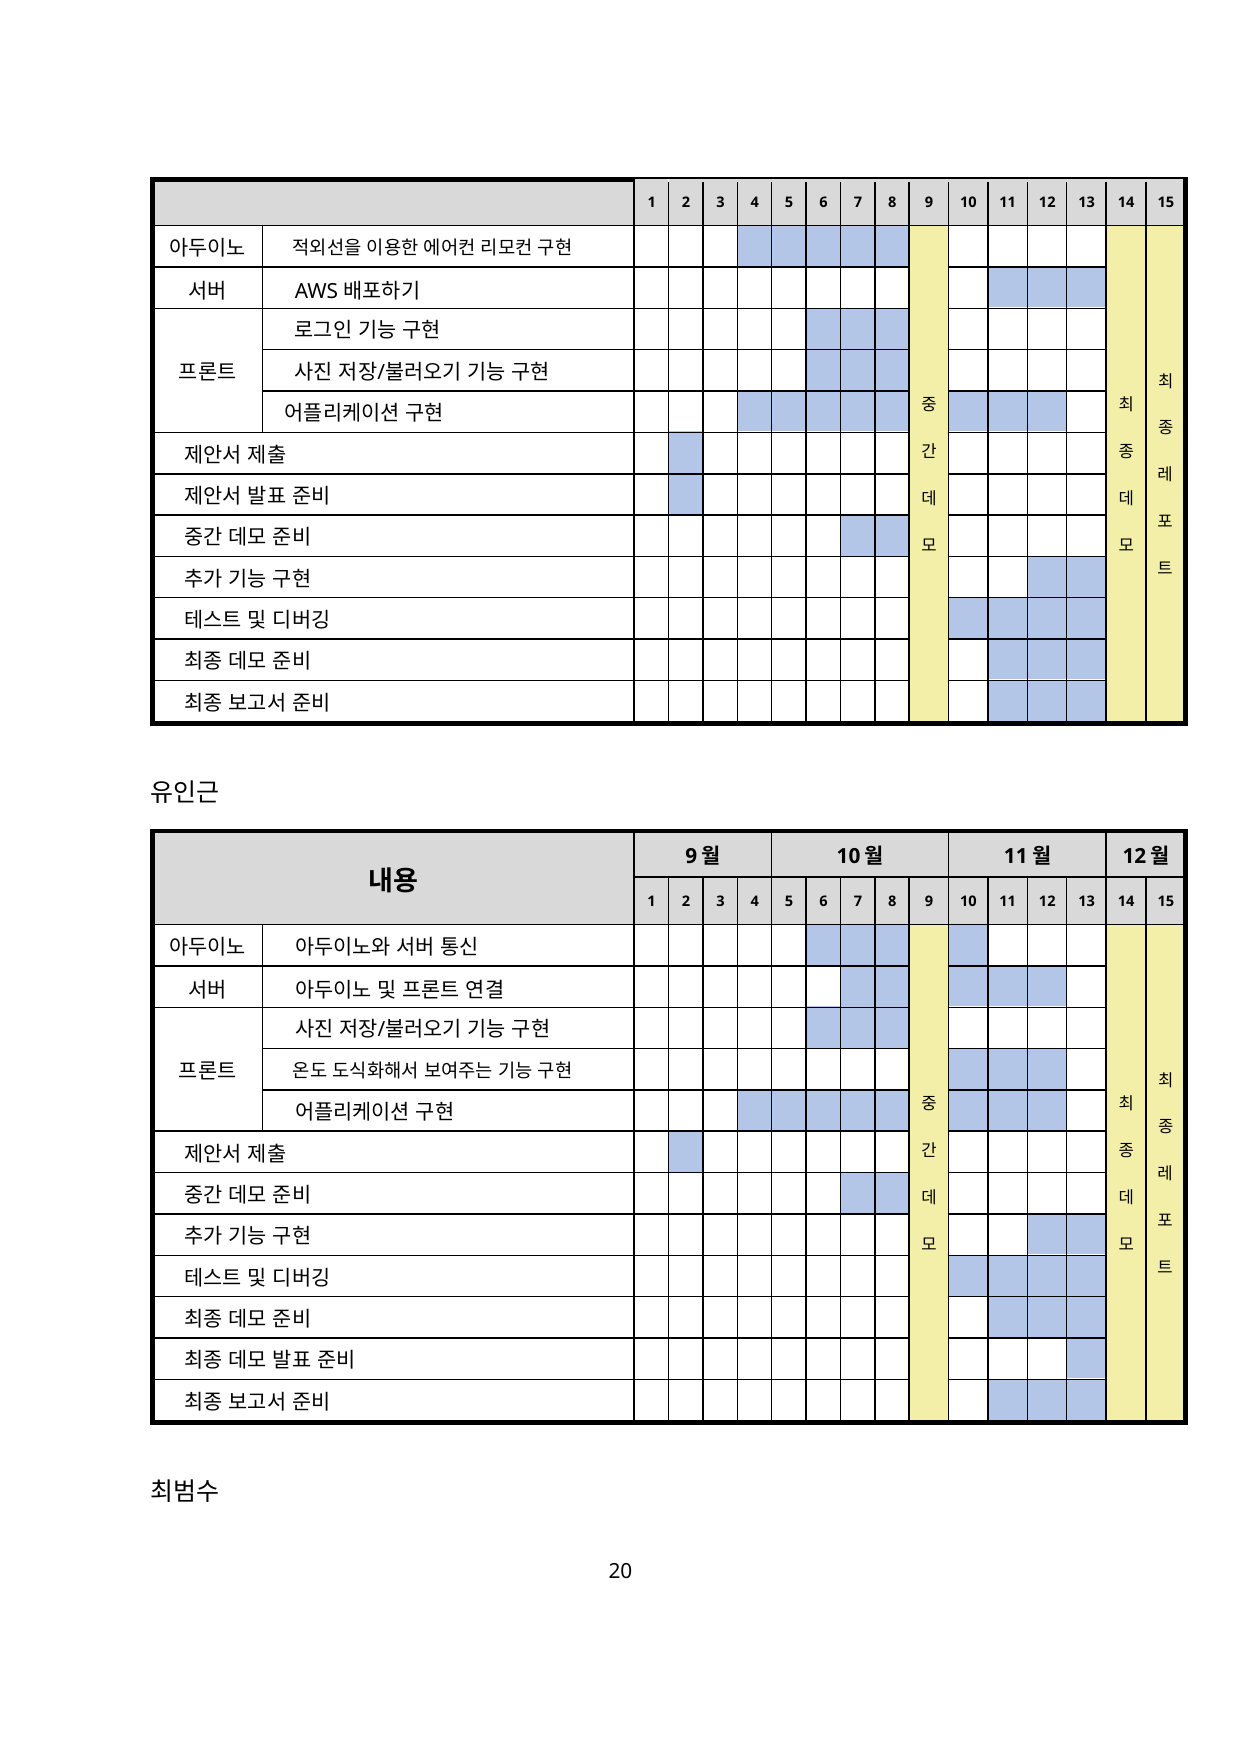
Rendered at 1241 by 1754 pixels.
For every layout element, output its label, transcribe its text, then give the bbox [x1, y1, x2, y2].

table_cell [635, 925, 668, 965]
table_cell [635, 1091, 668, 1130]
table_cell [738, 433, 771, 473]
table_cell [841, 392, 874, 431]
table_cell [949, 640, 987, 679]
table_cell [841, 967, 874, 1006]
table_cell [841, 1008, 874, 1048]
table_cell [669, 226, 702, 266]
table_cell [989, 1339, 1027, 1378]
table_cell [989, 433, 1027, 473]
table_cell 1 [635, 878, 668, 924]
table_cell [1028, 516, 1066, 556]
table_cell [704, 557, 737, 597]
table_cell [876, 1339, 908, 1378]
table_cell [738, 1339, 771, 1378]
table_cell [772, 226, 805, 266]
table_cell [669, 1049, 702, 1089]
table_cell [704, 268, 737, 307]
table_cell [841, 1297, 874, 1337]
table_cell [1028, 350, 1066, 390]
table_cell 최 종 레 포 트 [1147, 226, 1183, 721]
table_cell [841, 226, 874, 266]
table_cell [949, 1256, 987, 1296]
table_cell [807, 681, 840, 721]
table_cell [772, 350, 805, 390]
table_cell [738, 1380, 771, 1420]
table_cell [949, 925, 987, 965]
table_cell [1028, 1339, 1066, 1378]
table_cell [772, 1256, 805, 1296]
table_cell [669, 1008, 702, 1048]
table_header 내용 [155, 833, 633, 924]
table_cell [807, 226, 840, 266]
table_cell [635, 640, 668, 679]
table_cell [989, 226, 1027, 266]
table_cell 중 간 데 모 [910, 925, 948, 1420]
table_cell 12 [1027, 179, 1067, 225]
table_cell [772, 1008, 805, 1048]
table_cell [949, 1091, 987, 1130]
table_cell [669, 350, 702, 390]
table_cell [772, 1297, 805, 1337]
table_cell [807, 516, 840, 556]
table_cell 3 [704, 878, 737, 924]
table_cell [876, 516, 908, 556]
table_cell 서버 [155, 268, 262, 307]
table_cell [704, 226, 737, 266]
table_cell [1028, 1380, 1066, 1420]
table_cell 4 [737, 179, 772, 225]
table_cell [669, 557, 702, 597]
table_cell 온도 도식화해서 보여주는 기능 구현 [263, 1049, 633, 1089]
table_cell [989, 1008, 1027, 1048]
table_cell [669, 925, 702, 965]
table_cell [635, 1339, 668, 1378]
table_cell [989, 516, 1027, 556]
table_cell [669, 967, 702, 1006]
table_cell 제안서 제출 [155, 1132, 633, 1172]
table_cell [772, 1339, 805, 1378]
table_cell [669, 475, 702, 514]
table_cell [841, 925, 874, 965]
table_cell 10 [949, 878, 987, 924]
table_cell [669, 1297, 702, 1337]
table_cell 테스트 및 디버깅 [155, 1256, 633, 1296]
text 최범수 [150, 1472, 1090, 1508]
table_cell [841, 1256, 874, 1296]
table_cell [1067, 516, 1105, 556]
table_cell 11 [989, 878, 1027, 924]
table_cell [841, 1173, 874, 1213]
table_cell [841, 433, 874, 473]
table_cell [876, 350, 908, 390]
table_cell [772, 1132, 805, 1172]
table_cell 15 [1147, 878, 1183, 924]
table_cell [738, 475, 771, 514]
table_cell [738, 268, 771, 307]
table_cell [807, 925, 840, 965]
table_cell [989, 1091, 1027, 1130]
table_cell [669, 392, 702, 431]
table_cell [669, 598, 702, 638]
table_cell [876, 640, 908, 679]
table_cell [841, 516, 874, 556]
table_cell [738, 392, 771, 431]
table_cell [635, 392, 668, 431]
table_cell [738, 557, 771, 597]
table_header 12월 [1107, 833, 1183, 876]
table_cell 적외선을 이용한 에어컨 리모컨 구현 [263, 226, 633, 266]
table_cell 최종 보고서 준비 [155, 1380, 633, 1420]
table_cell [1028, 1008, 1066, 1048]
table_cell 최종 데모 발표 준비 [155, 1339, 633, 1378]
table_cell [949, 598, 987, 638]
table_cell [635, 1049, 668, 1089]
table_cell [738, 1049, 771, 1089]
table_cell AWS 배포하기 [263, 268, 633, 307]
table_cell [989, 1380, 1027, 1420]
table_header 10월 [772, 833, 948, 876]
table_cell [989, 967, 1027, 1006]
table_cell [704, 516, 737, 556]
table_cell [841, 557, 874, 597]
table_cell [704, 598, 737, 638]
table_cell [876, 681, 908, 721]
table_header 내용 [155, 182, 633, 225]
table_cell [738, 309, 771, 349]
table_cell 아두이노 [155, 925, 262, 965]
table_cell [738, 598, 771, 638]
text 유인근 [150, 773, 1090, 809]
table_cell 15 [1146, 179, 1183, 225]
table_cell [704, 433, 737, 473]
table_cell [949, 1008, 987, 1048]
table_cell [1067, 268, 1105, 307]
table_cell [989, 1215, 1027, 1254]
table_cell 2 [669, 179, 703, 225]
table_cell [949, 1215, 987, 1254]
table_cell [1028, 1173, 1066, 1213]
table_cell [949, 1297, 987, 1337]
table_cell [989, 925, 1027, 965]
table_cell [738, 925, 771, 965]
table_cell [949, 433, 987, 473]
table_cell [807, 392, 840, 431]
table_cell 7 [840, 179, 875, 225]
table_cell [704, 1256, 737, 1296]
table_cell [807, 350, 840, 390]
table_cell [669, 1256, 702, 1296]
table_cell [1067, 1091, 1105, 1130]
table_cell [1028, 309, 1066, 349]
table_cell 아두이노와 서버 통신 [263, 925, 633, 965]
table_cell 1 [635, 179, 668, 225]
table_cell [635, 598, 668, 638]
table_cell [876, 967, 908, 1006]
table_cell [1067, 557, 1105, 597]
table_cell 중간 데모 준비 [155, 516, 633, 556]
table_cell [669, 640, 702, 679]
table_cell [1067, 1297, 1105, 1337]
table_cell [841, 350, 874, 390]
table_cell [876, 1215, 908, 1254]
table_cell 프론트 [155, 1008, 262, 1130]
table_cell [635, 557, 668, 597]
table_cell [704, 1380, 737, 1420]
table_cell [772, 967, 805, 1006]
table_cell [876, 1132, 908, 1172]
table_cell [1028, 640, 1066, 679]
table_cell [807, 1008, 840, 1048]
table_cell [1067, 598, 1105, 638]
table_cell [704, 1091, 737, 1130]
table_cell [772, 1049, 805, 1089]
table_cell 추가 기능 구현 [155, 557, 633, 597]
table_cell [669, 1173, 702, 1213]
table_cell [669, 1380, 702, 1420]
table_cell [635, 268, 668, 307]
table_cell [841, 309, 874, 349]
table_cell [989, 1132, 1027, 1172]
table_cell [841, 598, 874, 638]
table_cell [1067, 1049, 1105, 1089]
table_cell [738, 967, 771, 1006]
table_cell [876, 475, 908, 514]
table_cell [704, 1339, 737, 1378]
table_cell [841, 1049, 874, 1089]
table_cell [738, 1256, 771, 1296]
table_cell [876, 1380, 908, 1420]
table_cell [807, 1132, 840, 1172]
table_cell [635, 1215, 668, 1254]
table_cell [772, 1380, 805, 1420]
table_cell [772, 598, 805, 638]
table_cell [635, 433, 668, 473]
table_cell [1028, 967, 1066, 1006]
table_cell [772, 392, 805, 431]
table_cell [949, 1339, 987, 1378]
table_cell [876, 433, 908, 473]
table_cell [949, 268, 987, 307]
table_header 9월 [635, 833, 771, 876]
table_cell [949, 516, 987, 556]
table_cell 4 [738, 878, 771, 924]
table_cell 최 종 데 모 [1107, 925, 1145, 1420]
table_cell [738, 350, 771, 390]
table_cell [807, 557, 840, 597]
table_cell [738, 1132, 771, 1172]
table_cell [635, 1173, 668, 1213]
table_cell [772, 640, 805, 679]
table_cell [841, 268, 874, 307]
table_cell 6 [806, 179, 840, 225]
table_cell [807, 1049, 840, 1089]
table_cell [807, 309, 840, 349]
table_cell [704, 350, 737, 390]
table_cell [841, 1215, 874, 1254]
table_cell [949, 1132, 987, 1172]
table_cell [1067, 1008, 1105, 1048]
table_cell 9 [910, 878, 948, 924]
table_cell 로그인 기능 구현 [263, 309, 633, 349]
table_cell [1067, 226, 1105, 266]
table_cell 8 [875, 179, 909, 225]
table_cell 사진 저장/불러오기 기능 구현 [263, 1008, 633, 1048]
table_cell [841, 475, 874, 514]
table_cell 제안서 발표 준비 [155, 475, 633, 514]
table_cell [949, 226, 987, 266]
table_cell [1067, 1256, 1105, 1296]
table_cell 아두이노 및 프론트 연결 [263, 967, 633, 1006]
table_cell [772, 1091, 805, 1130]
table_cell [738, 640, 771, 679]
table_cell [949, 309, 987, 349]
table_cell [876, 1173, 908, 1213]
table_cell [704, 967, 737, 1006]
table_cell [635, 1256, 668, 1296]
table_cell [989, 1049, 1027, 1089]
table_cell [772, 681, 805, 721]
table_cell [949, 1173, 987, 1213]
table_cell [704, 1008, 737, 1048]
table_cell [772, 475, 805, 514]
table_cell [1028, 598, 1066, 638]
table_cell 6 [807, 878, 840, 924]
table_cell [876, 598, 908, 638]
table_cell [704, 1049, 737, 1089]
table_cell [635, 309, 668, 349]
table_cell [949, 350, 987, 390]
table_cell 14 [1106, 179, 1146, 225]
table_cell [738, 1091, 771, 1130]
table_cell [669, 681, 702, 721]
table_cell [807, 598, 840, 638]
table_cell [1067, 350, 1105, 390]
table_cell [635, 516, 668, 556]
table_cell [807, 1091, 840, 1130]
table_cell [1067, 309, 1105, 349]
table_cell [669, 309, 702, 349]
table_cell [704, 925, 737, 965]
table_cell 5 [772, 878, 805, 924]
table_cell [841, 640, 874, 679]
table_cell [1028, 1215, 1066, 1254]
table_cell [669, 268, 702, 307]
table_cell [704, 1173, 737, 1213]
table_cell 최 종 데 모 [1107, 226, 1145, 721]
table_cell [989, 640, 1027, 679]
table_cell [807, 1215, 840, 1254]
table_cell [1028, 681, 1066, 721]
table_cell [876, 309, 908, 349]
table_cell [876, 1008, 908, 1048]
table_cell 최종 데모 준비 [155, 640, 633, 679]
table_cell [704, 681, 737, 721]
table_cell [635, 1008, 668, 1048]
table_cell [669, 1132, 702, 1172]
table_cell 7 [841, 878, 874, 924]
table_cell [949, 557, 987, 597]
table_cell [635, 475, 668, 514]
table_cell [635, 1297, 668, 1337]
table_cell [738, 1008, 771, 1048]
table_cell 14 [1107, 878, 1145, 924]
table_cell 중간 데모 준비 [155, 1173, 633, 1213]
table_cell [841, 681, 874, 721]
table_cell 13 [1067, 179, 1106, 225]
table_cell [1067, 967, 1105, 1006]
table_cell [704, 1215, 737, 1254]
table_cell [1028, 268, 1066, 307]
table_cell [876, 1049, 908, 1089]
table_cell [704, 475, 737, 514]
table_cell 11 [988, 179, 1027, 225]
table_cell [807, 1380, 840, 1420]
table_cell [876, 925, 908, 965]
table_cell [876, 1297, 908, 1337]
table_cell [841, 1380, 874, 1420]
table_cell [1028, 1256, 1066, 1296]
table_cell [635, 1380, 668, 1420]
table_cell [876, 1256, 908, 1296]
table_cell [669, 433, 702, 473]
table_cell [949, 1380, 987, 1420]
table_cell [876, 392, 908, 431]
table_cell [989, 681, 1027, 721]
table_cell [1028, 226, 1066, 266]
table_cell [807, 1256, 840, 1296]
table_cell [738, 1215, 771, 1254]
table_cell [807, 1297, 840, 1337]
table_cell [704, 640, 737, 679]
table_cell [1067, 392, 1105, 431]
table_cell [772, 1215, 805, 1254]
table_cell [635, 681, 668, 721]
table_cell [807, 1173, 840, 1213]
table_cell [989, 392, 1027, 431]
table_cell 최종 보고서 준비 [155, 681, 633, 721]
table_cell [635, 350, 668, 390]
table_cell [772, 925, 805, 965]
table_cell [704, 1297, 737, 1337]
table_cell [772, 557, 805, 597]
table_cell [738, 1173, 771, 1213]
table_cell [807, 1339, 840, 1378]
table_cell [1028, 557, 1066, 597]
table_cell 2 [669, 878, 702, 924]
table_cell [876, 268, 908, 307]
table_cell [989, 309, 1027, 349]
table_header 11월 [949, 833, 1105, 876]
table_cell [1067, 1339, 1105, 1378]
table_cell [989, 1173, 1027, 1213]
table_cell 제안서 제출 [155, 433, 633, 473]
table_cell 테스트 및 디버깅 [155, 598, 633, 638]
table_cell [949, 392, 987, 431]
table_cell 9 [909, 179, 948, 225]
table_cell [1028, 1297, 1066, 1337]
table_cell [989, 1256, 1027, 1296]
table_cell [949, 967, 987, 1006]
table_cell 최 종 레 포 트 [1147, 925, 1183, 1420]
table_cell 중 간 데 모 [910, 226, 948, 721]
table_cell [1028, 475, 1066, 514]
table_cell [989, 557, 1027, 597]
table_cell 추가 기능 구현 [155, 1215, 633, 1254]
table_cell [1067, 433, 1105, 473]
table_cell [989, 350, 1027, 390]
table_cell [704, 392, 737, 431]
table_cell [1067, 475, 1105, 514]
table_cell [1028, 1091, 1066, 1130]
table_cell [738, 1297, 771, 1337]
table_cell [841, 1339, 874, 1378]
table_cell [1028, 433, 1066, 473]
table_cell [807, 640, 840, 679]
table_cell 서버 [155, 967, 262, 1006]
table_cell [1067, 925, 1105, 965]
table_cell [772, 268, 805, 307]
table_cell [669, 1215, 702, 1254]
table_cell [807, 433, 840, 473]
table_cell [807, 268, 840, 307]
table_cell [949, 1049, 987, 1089]
table_cell [989, 268, 1027, 307]
table_cell [989, 1297, 1027, 1337]
table_cell [1067, 640, 1105, 679]
table_cell [704, 1132, 737, 1172]
table_cell [1067, 681, 1105, 721]
table_cell [635, 1132, 668, 1172]
table_cell [738, 226, 771, 266]
table_cell [669, 1091, 702, 1130]
table_cell [1067, 1132, 1105, 1172]
table_cell [949, 681, 987, 721]
table_cell [669, 516, 702, 556]
table_cell 3 [703, 179, 737, 225]
table_cell 5 [772, 179, 806, 225]
table_cell [635, 226, 668, 266]
table_cell [989, 475, 1027, 514]
table_cell [807, 475, 840, 514]
table_cell [1028, 1132, 1066, 1172]
table_cell [841, 1132, 874, 1172]
table_cell 8 [876, 878, 908, 924]
table_cell [738, 681, 771, 721]
table_cell [1067, 1173, 1105, 1213]
table_cell [772, 433, 805, 473]
table_cell [772, 1173, 805, 1213]
table_cell [704, 309, 737, 349]
table_cell 어플리케이션 구현 [263, 392, 633, 431]
table_cell [841, 1091, 874, 1130]
table_cell 프론트 [155, 309, 262, 431]
table_cell [807, 967, 840, 1006]
table_cell [949, 475, 987, 514]
table_cell 사진 저장/불러오기 기능 구현 [263, 350, 633, 390]
table_cell [669, 1339, 702, 1378]
table_cell 최종 데모 준비 [155, 1297, 633, 1337]
table_cell 아두이노 [155, 226, 262, 266]
table_cell [738, 516, 771, 556]
table_cell [876, 1091, 908, 1130]
table_cell [1067, 1215, 1105, 1254]
table_cell [1028, 1049, 1066, 1089]
table_cell [876, 226, 908, 266]
table_cell [772, 309, 805, 349]
table_cell [1028, 925, 1066, 965]
table_cell [989, 598, 1027, 638]
table_cell 10 [948, 179, 988, 225]
table_cell [635, 967, 668, 1006]
table_cell [1067, 1380, 1105, 1420]
table_cell [1028, 392, 1066, 431]
table_cell 13 [1067, 878, 1105, 924]
table_cell 어플리케이션 구현 [263, 1091, 633, 1130]
table_cell 12 [1028, 878, 1066, 924]
table_cell [876, 557, 908, 597]
table_cell [772, 516, 805, 556]
